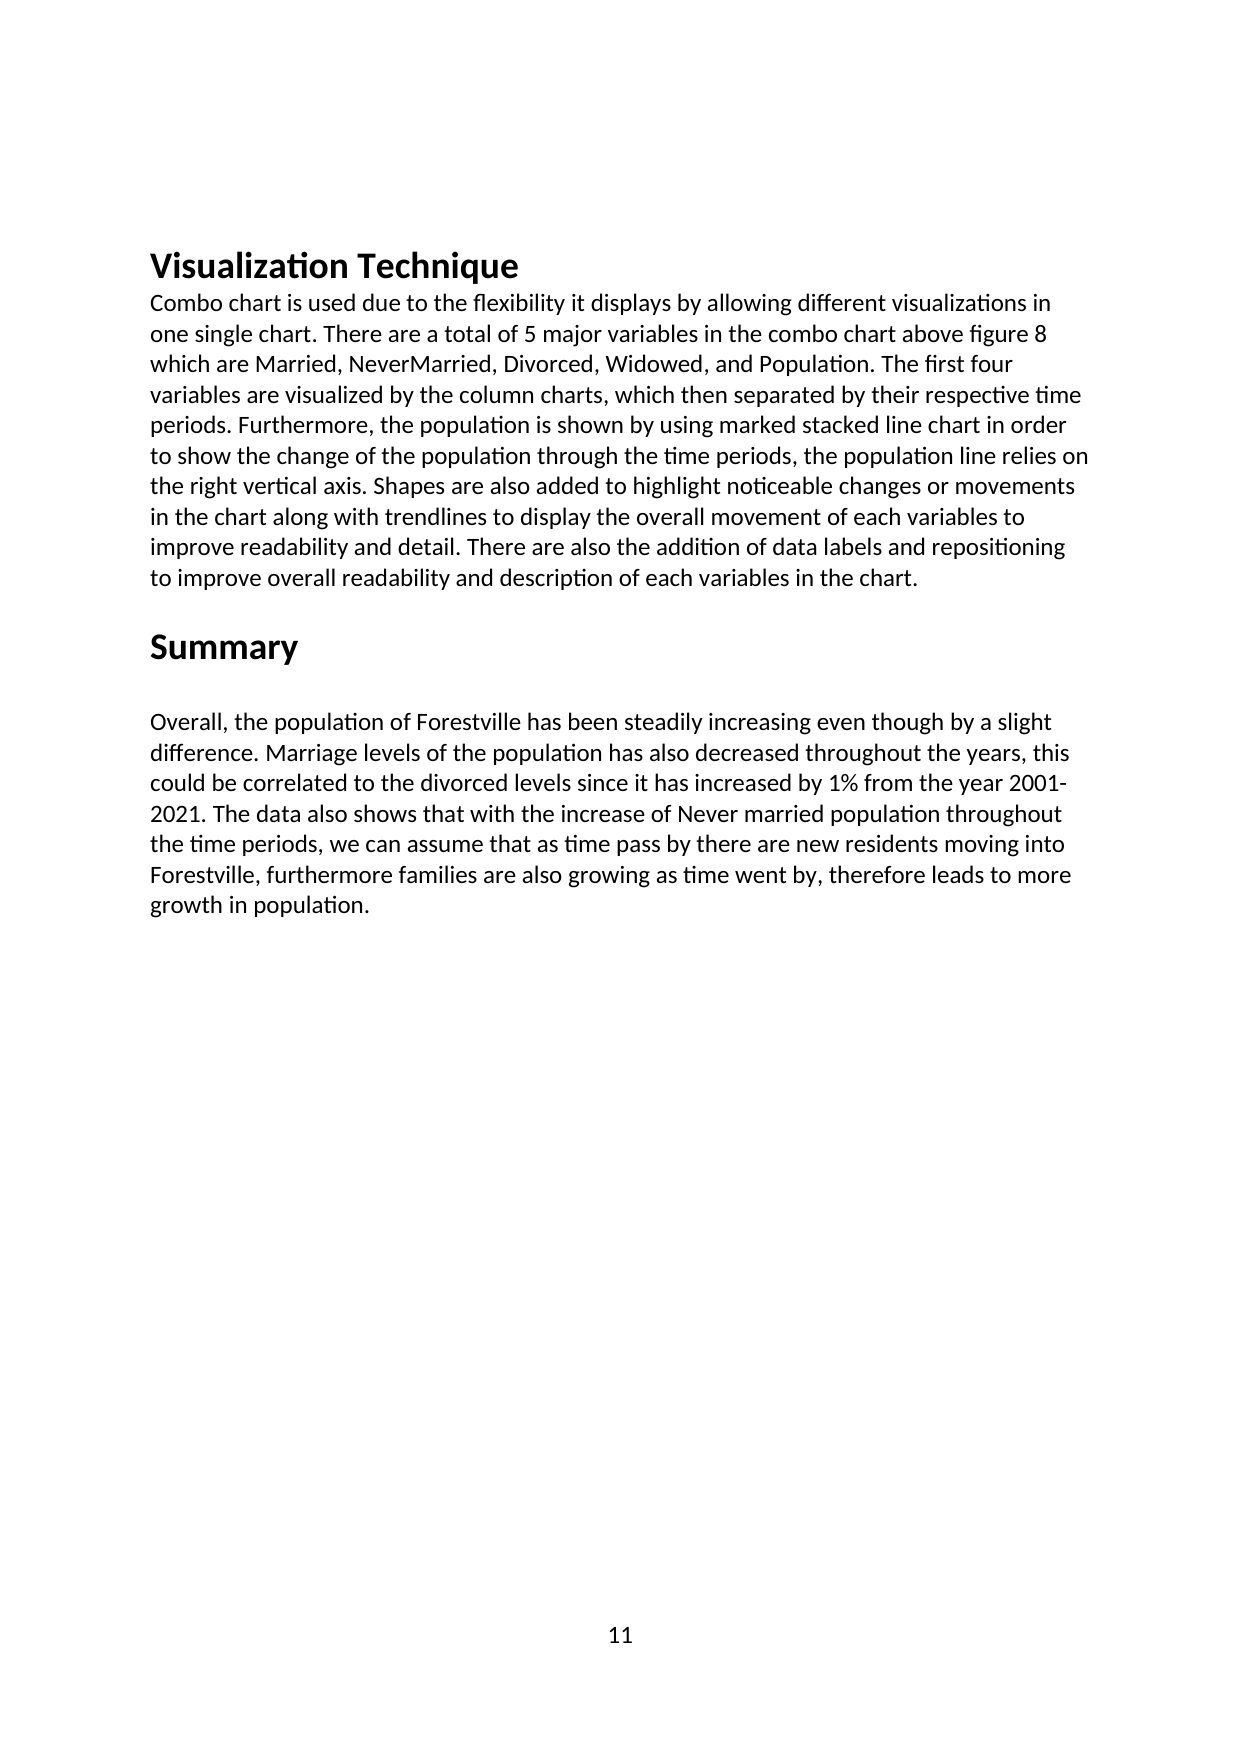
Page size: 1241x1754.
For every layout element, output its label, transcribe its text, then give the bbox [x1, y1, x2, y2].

text Summary [150, 623, 1090, 669]
text Overall, the population of Forestville has been steadily increasing even though by a slight difference. Marriage levels of the population has also decreased throughout the years, this could be correlated to the divorced levels since it has increased by 1% from the year 2001-2021. The data also shows that with the increase of Never married population throughout the time periods, we can assume that as time pass by there are new residents moving into Forestville, furthermore families are also growing as time went by, therefore leads to more growth in population. [150, 706, 1090, 920]
text Combo chart is used due to the flexibility it displays by allowing different visualizations in one single chart. There are a total of 5 major variables in the combo chart above figure 8 which are Married, NeverMarried, Divorced, Widowed, and Population. The first four variables are visualized by the column charts, which then separated by their respective time periods. Furthermore, the population is shown by using marked stacked line chart in order to show the change of the population through the time periods, the population line relies on the right vertical axis. Shapes are also added to highlight noticeable changes or movements in the chart along with trendlines to display the overall movement of each variables to improve readability and detail. There are also the addition of data labels and repositioning to improve overall readability and description of each variables in the chart. [150, 287, 1090, 593]
text Visualization Technique [150, 242, 1090, 287]
